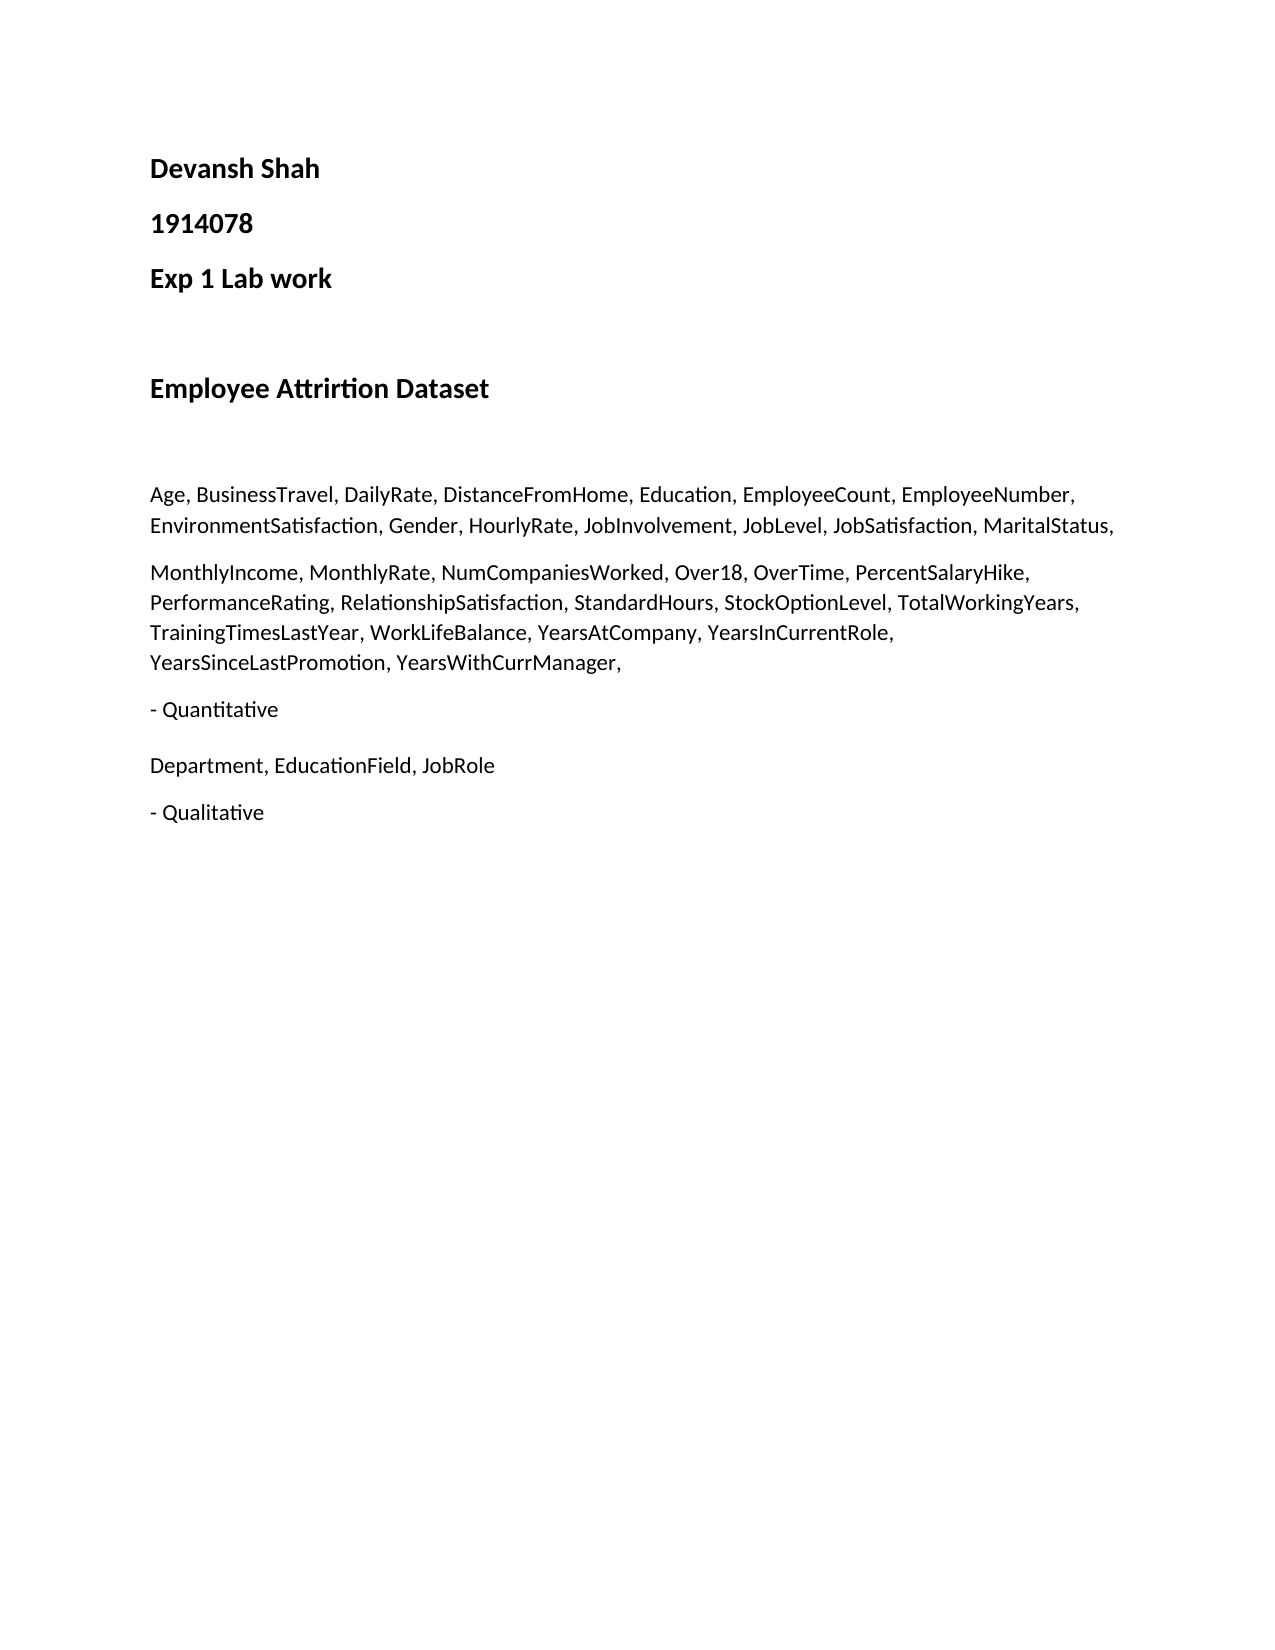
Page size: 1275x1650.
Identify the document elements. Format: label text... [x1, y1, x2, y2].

text Age, BusinessTravel, DailyRate, DistanceFromHome, Education, EmployeeCount, EmployeeNumber, EnvironmentSatisfaction, Gender, HourlyRate, JobInvolvement, JobLevel, JobSatisfaction, MaritalStatus, [150, 481, 1125, 539]
text Exp 1 Lab work [150, 260, 1125, 296]
text Devansh Shah [150, 150, 1125, 186]
text MonthlyIncome, MonthlyRate, NumCompaniesWorked, Over18, OverTime, PercentSalaryHike, PerformanceRating, RelationshipSatisfaction, StandardHours, StockOptionLevel, TotalWorkingYears, TrainingTimesLastYear, WorkLifeBalance, YearsAtCompany, YearsInCurrentRole, YearsSinceLastPromotion, YearsWithCurrManager, [150, 558, 1125, 676]
text - Quantitative [150, 695, 1125, 723]
text 1914078 [150, 205, 1125, 241]
text Department, EducationField, JobRole [150, 751, 1125, 779]
text Employee Attrirtion Dataset [150, 370, 1125, 406]
text - Qualitative [150, 798, 1125, 826]
